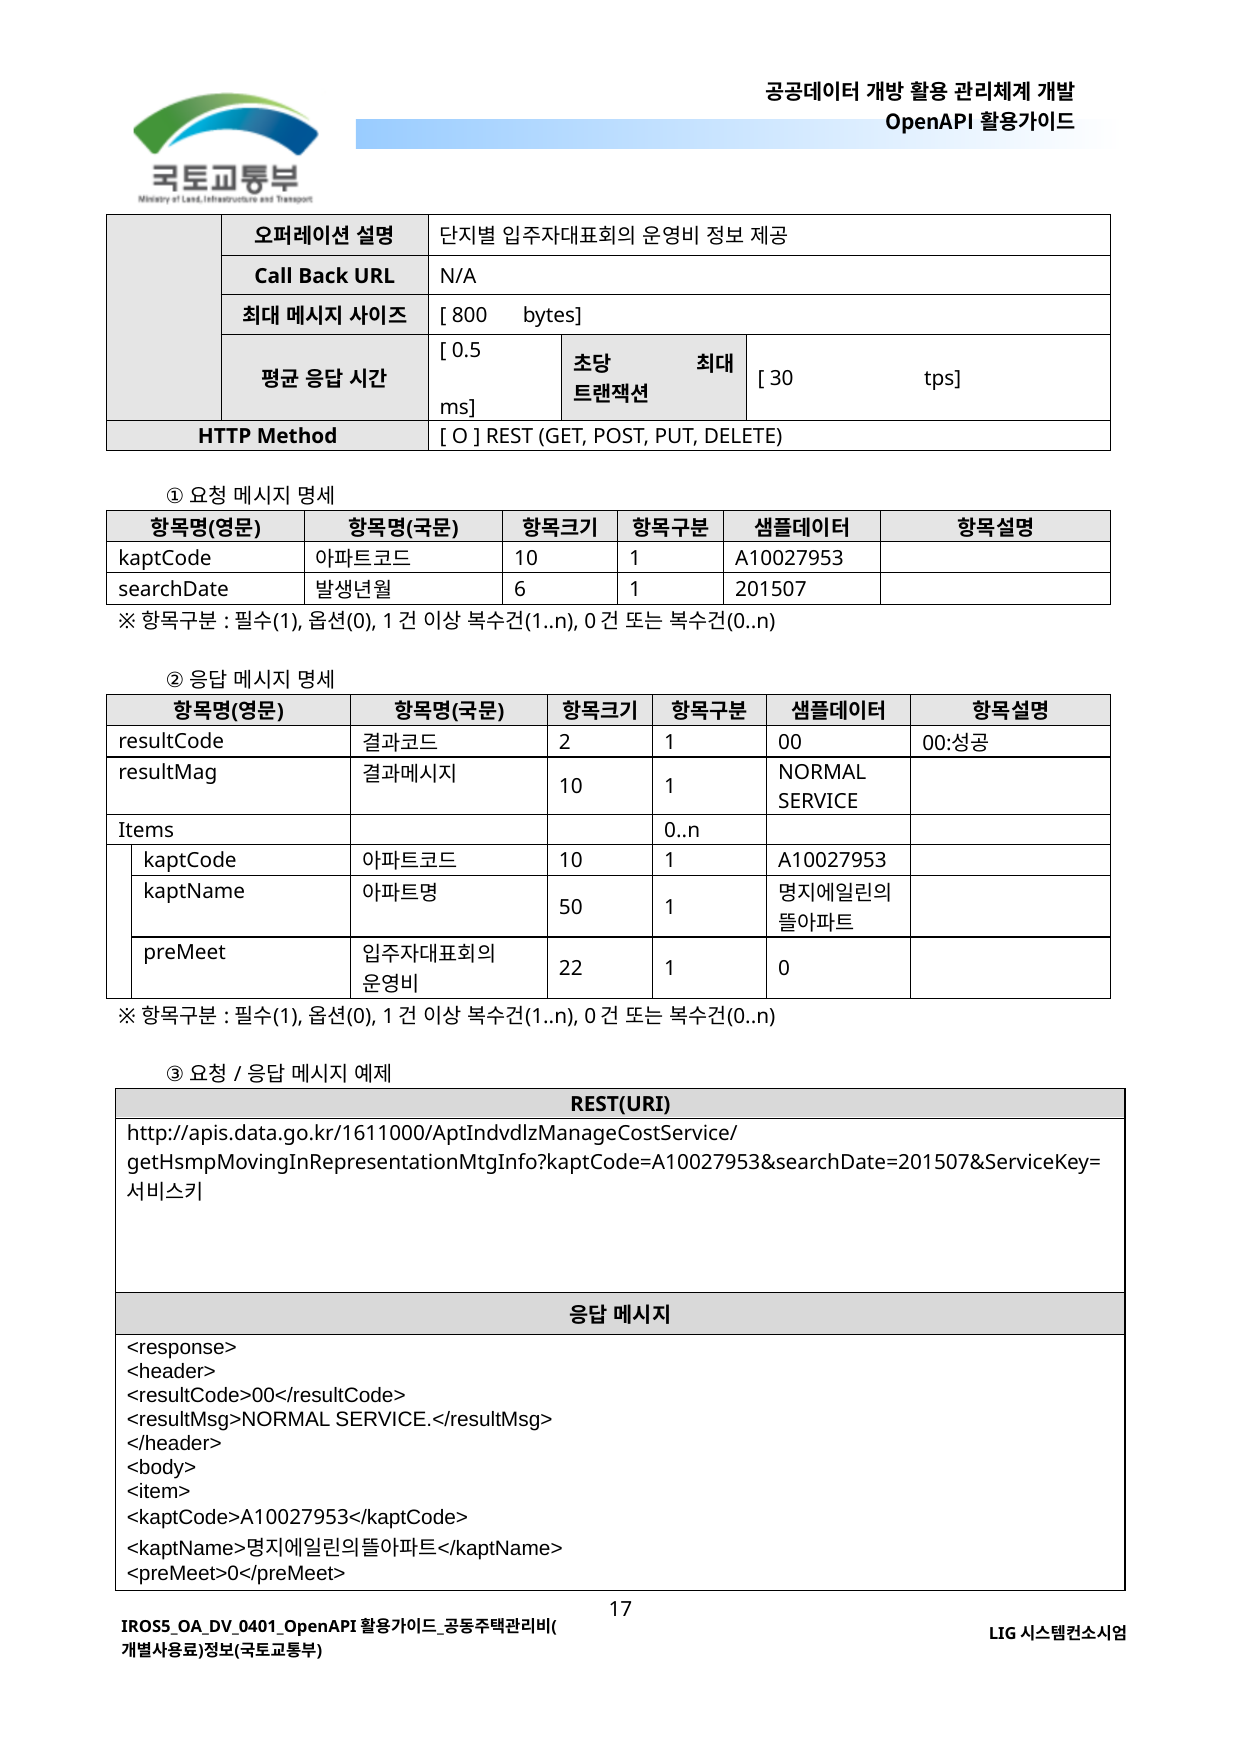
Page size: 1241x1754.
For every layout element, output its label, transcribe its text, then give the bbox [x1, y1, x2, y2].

table_header 항목명(국문) [351, 695, 547, 725]
table_cell 아파트명 [351, 876, 547, 936]
table_cell [911, 758, 1110, 814]
table_header 샘플데이터 [767, 695, 910, 725]
table_cell 0..n [653, 815, 766, 844]
table_cell NORMAL SERVICE [767, 758, 910, 814]
table_cell 최대 메시지 사이즈 [222, 295, 428, 334]
table_cell 0 [767, 938, 910, 998]
text ※ 항목구분 : 필수(1), 옵션(0), 1건 이상 복수건(1..n), 0건 또는 복수건(0..n) [118, 999, 1122, 1029]
table_cell 6 [503, 573, 617, 603]
table_header 항목명(영문) [107, 511, 304, 541]
table_cell resultMag [107, 758, 350, 814]
text ※ 항목구분 : 필수(1), 옵션(0), 1건 이상 복수건(1..n), 0건 또는 복수건(0..n) [118, 604, 1122, 635]
table_cell [ 30 tps] [747, 335, 1110, 420]
table_cell [881, 542, 1110, 572]
table_cell 1 [653, 758, 766, 814]
table_cell A10027953 [724, 542, 880, 572]
table_header REST(URI) [116, 1089, 1124, 1117]
table_cell 초당 최대 트랜잭션 [562, 335, 746, 420]
table_cell [548, 815, 652, 844]
table_cell [911, 938, 1110, 998]
table_header 항목명(국문) [305, 511, 502, 541]
table_cell N/A [429, 256, 1110, 294]
table_cell 1 [618, 542, 723, 572]
table_cell 명지에일린의뜰아파트 [767, 876, 910, 936]
table_cell [107, 845, 131, 998]
subtitle 요청 / 응답 메시지 예제 [165, 1058, 1122, 1088]
table_header 샘플데이터 [724, 511, 880, 541]
table_cell 1 [618, 573, 723, 603]
table_cell 1 [653, 876, 766, 936]
table_cell 입주자대표회의 운영비 [351, 938, 547, 998]
table_cell [ 0.5 ms] [429, 335, 561, 420]
table_cell kaptCode [107, 542, 304, 572]
table_cell [767, 815, 910, 844]
table_cell [881, 573, 1110, 603]
table_cell 22 [548, 938, 652, 998]
subtitle 요청 메시지 명세 [165, 479, 1122, 510]
table_header 항목구분 [618, 511, 723, 541]
table_cell Items [107, 815, 350, 844]
table_cell 응답 메시지 [116, 1293, 1124, 1334]
table_cell http://apis.data.go.kr/1611000/AptIndvdlzManageCostService/getHsmpMovingInRepresentationMtgInfo?kaptCode=A10027953&searchDate=201507&ServiceKey=서비스키 [116, 1119, 1124, 1292]
table_cell 발생년월 [305, 573, 502, 603]
table_cell [351, 815, 547, 844]
table_cell 아파트코드 [351, 845, 547, 875]
table_cell 단지별 입주자대표회의 운영비 정보 제공 [429, 215, 1110, 255]
table_cell resultCode [107, 726, 350, 756]
table_cell 결과메시지 [351, 758, 547, 814]
table_cell 아파트코드 [305, 542, 502, 572]
table_cell kaptCode [132, 845, 350, 875]
table_cell Call Back URL [222, 256, 428, 294]
table_header 항목구분 [653, 695, 766, 725]
table_cell 결과코드 [351, 726, 547, 756]
table_cell A10027953 [767, 845, 910, 875]
table_cell [ 800 bytes] [429, 295, 1110, 334]
picture [118, 88, 327, 214]
table_cell 1 [653, 726, 766, 756]
table_header 항목크기 [503, 511, 617, 541]
table_header 항목크기 [548, 695, 652, 725]
table_cell 10 [548, 758, 652, 814]
subtitle 응답 메시지 명세 [165, 663, 1122, 694]
table_cell 10 [503, 542, 617, 572]
table_cell 평균 응답 시간 [222, 335, 428, 420]
table_cell 10 [548, 845, 652, 875]
table_cell searchDate [107, 573, 304, 603]
table_cell HTTP Method [107, 421, 428, 450]
table_cell preMeet [132, 938, 350, 998]
table_header 항목명(영문) [107, 695, 350, 725]
table_cell [ O ] REST (GET, POST, PUT, DELETE) [429, 421, 1110, 450]
table_cell 오퍼레이션 설명 [222, 215, 428, 255]
table_header 항목설명 [911, 695, 1110, 725]
table_cell 50 [548, 876, 652, 936]
table_cell [911, 845, 1110, 875]
table_cell [911, 815, 1110, 844]
table_cell 1 [653, 938, 766, 998]
table_cell 00:성공 [911, 726, 1110, 756]
table_cell 00 [767, 726, 910, 756]
table_cell kaptName [132, 876, 350, 936]
table_cell 201507 [724, 573, 880, 603]
table_cell 1 [653, 845, 766, 875]
table_cell [911, 876, 1110, 936]
table_cell 2 [548, 726, 652, 756]
table_header 항목설명 [881, 511, 1110, 541]
